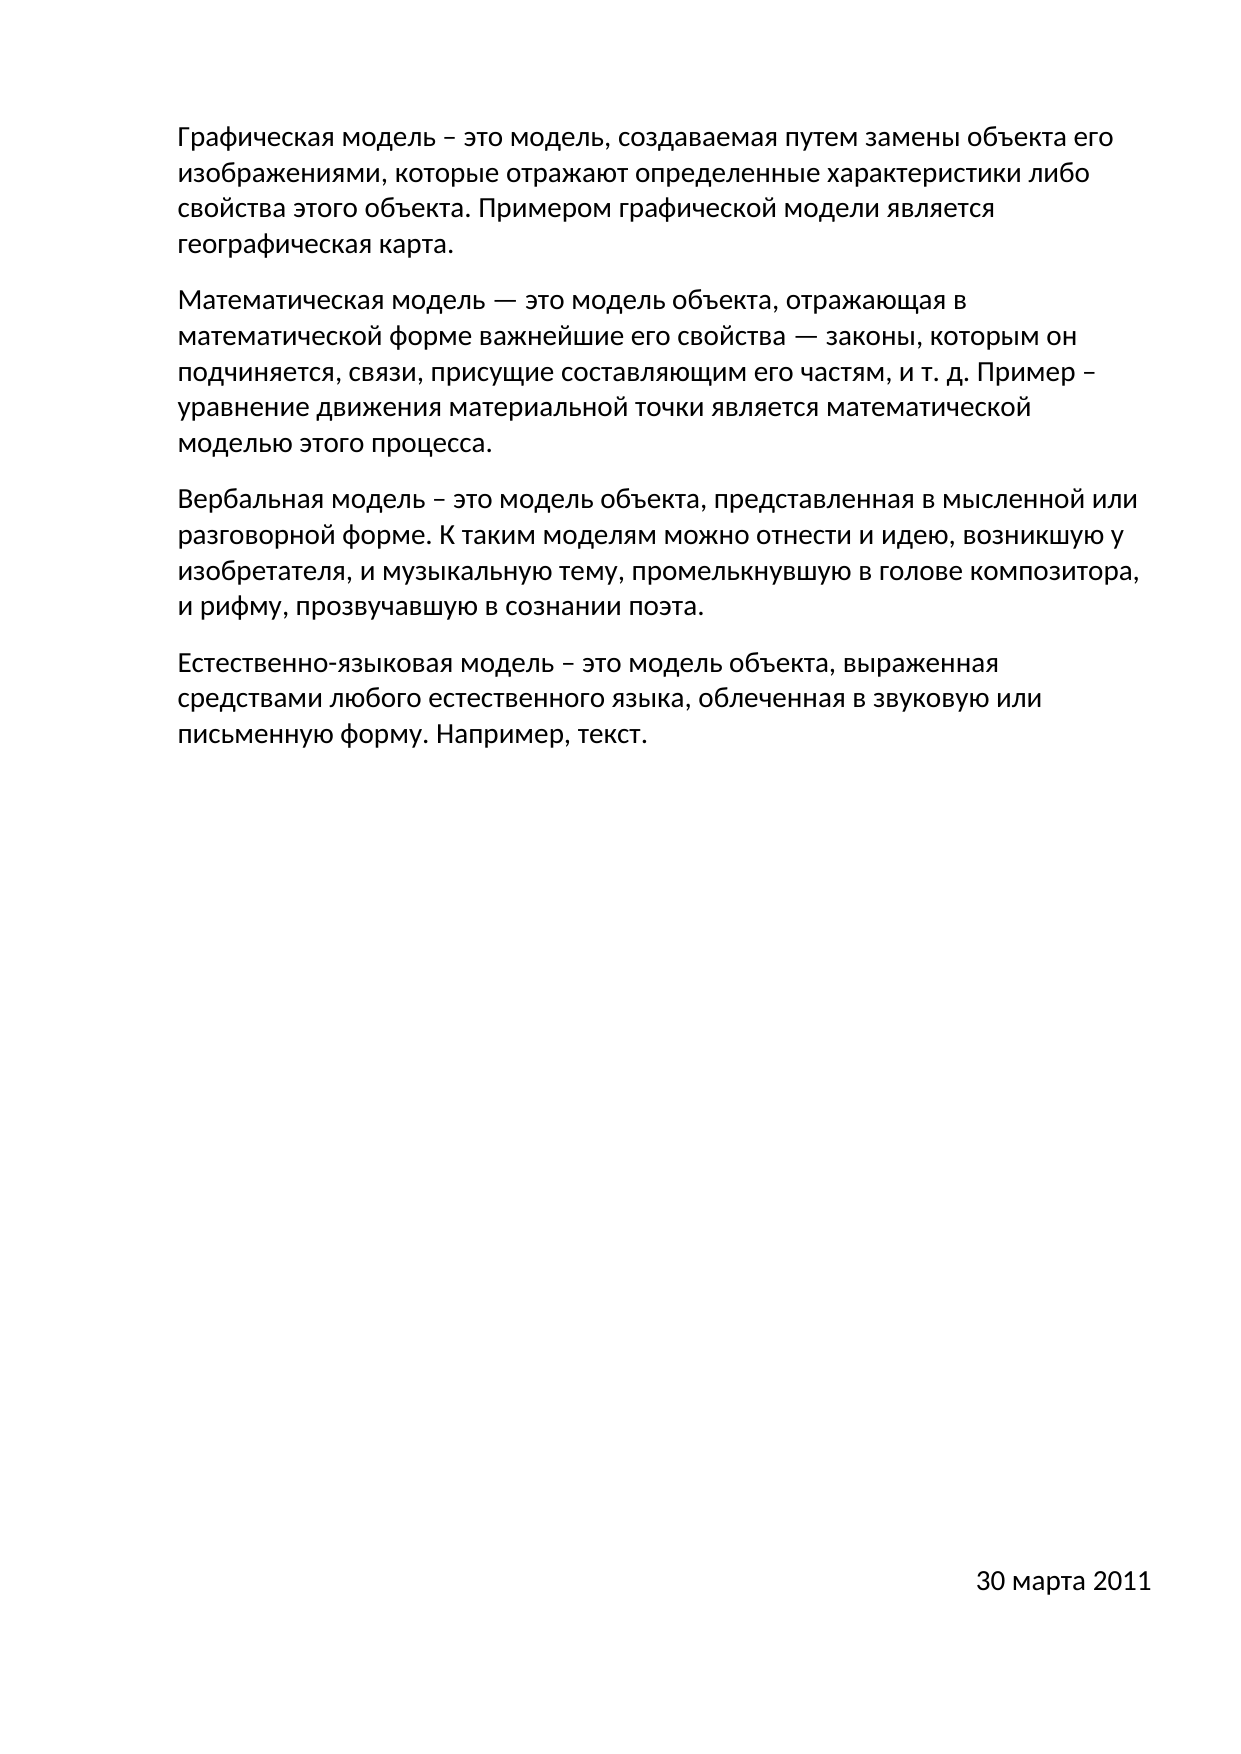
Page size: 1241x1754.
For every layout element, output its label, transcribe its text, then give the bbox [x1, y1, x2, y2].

text Естественно-языковая модель – это модель объекта, выраженная средствами любого естественного языка, облеченная в звуковую или письменную форму. Например, текст. [177, 644, 1152, 751]
text 30 марта 2011 [215, 1562, 1152, 1597]
text Вербальная модель – это модель объекта, представленная в мысленной или разговорной форме. К таким моделям можно отнести и идею, возникшую у изобретателя, и музыкальную тему, промелькнувшую в голове композитора, и рифму, прозвучавшую в сознании поэта. [177, 480, 1152, 623]
text Математическая модель — это модель объекта, отражающая в математической форме важнейшие его свойства — законы, которым он подчиняется, связи, присущие составляющим его частям, и т. д. Пример – уравнение движения материальной точки является математической моделью этого процесса. [177, 281, 1152, 459]
text Графическая модель – это модель, создаваемая путем замены объекта его изображениями, которые отражают определенные характеристики либо свойства этого объекта. Примером графической модели является географическая карта. [177, 118, 1152, 261]
